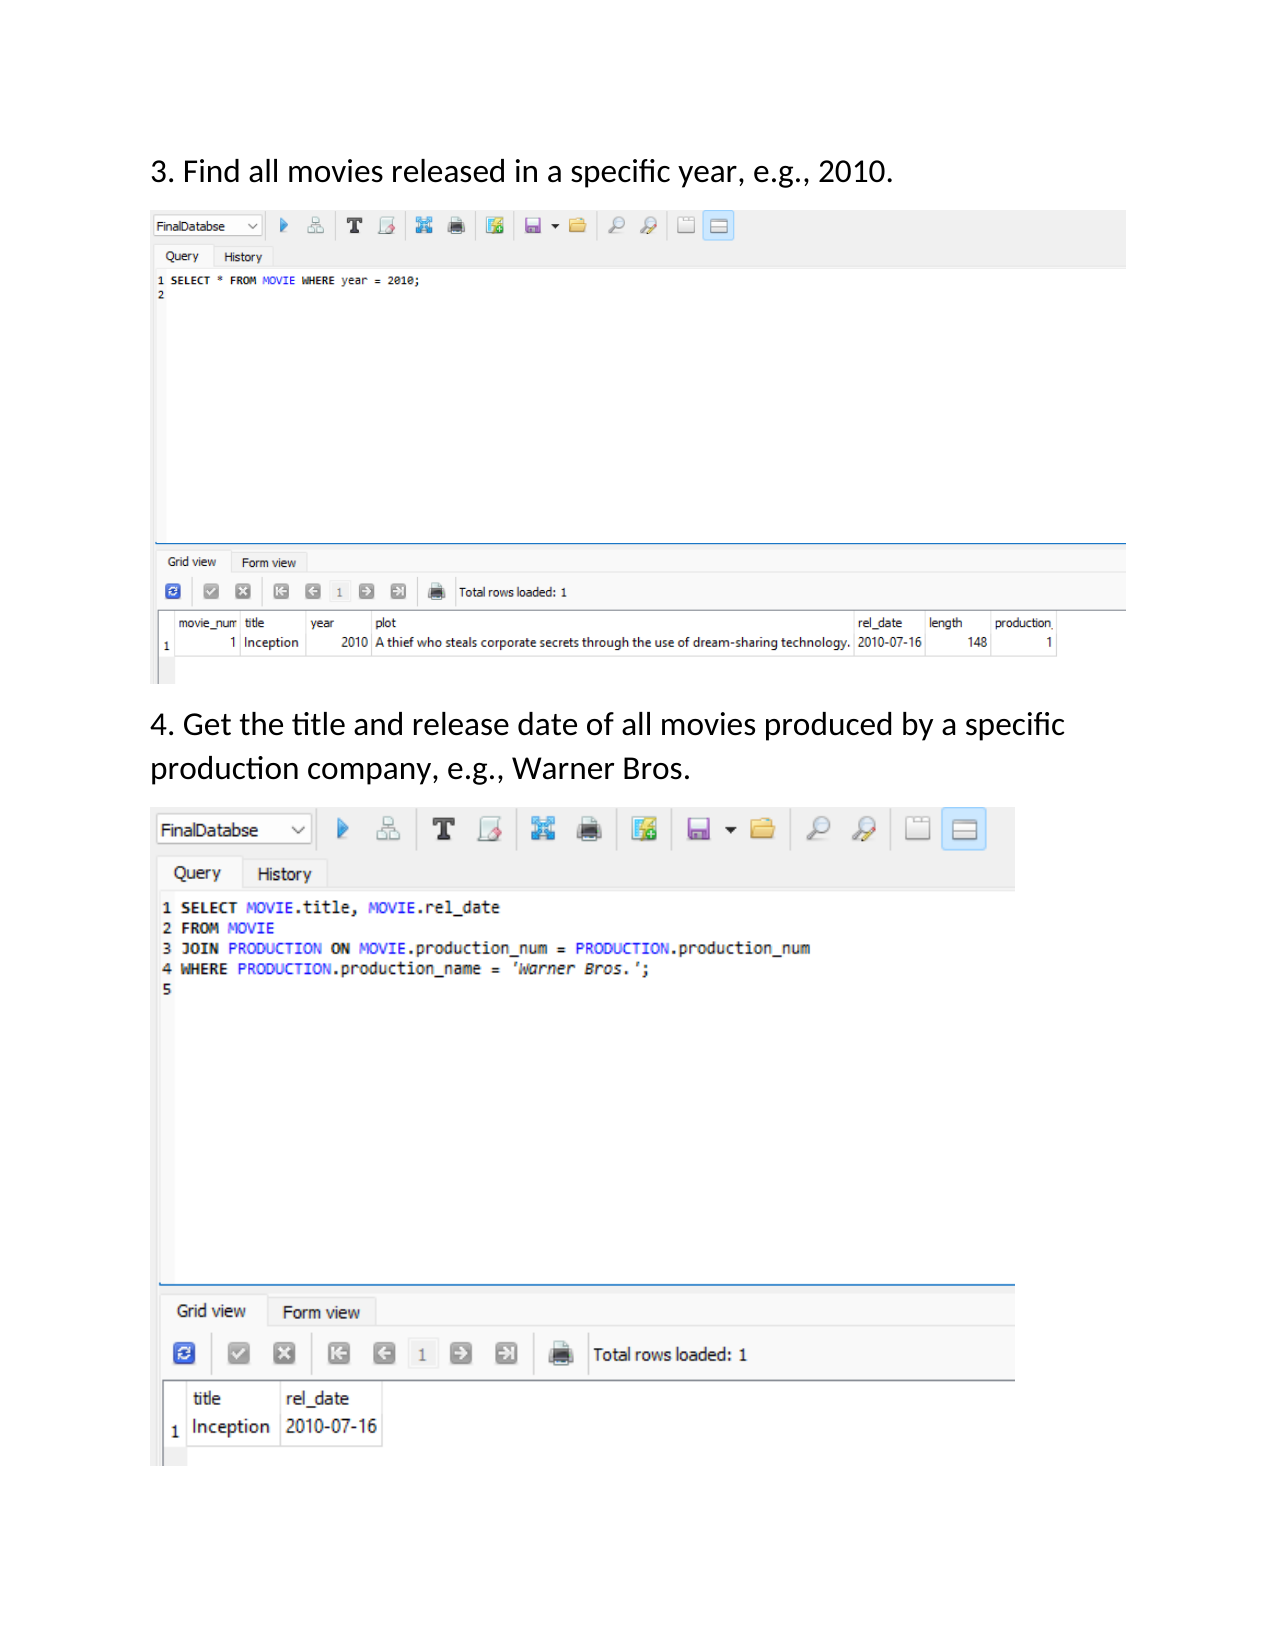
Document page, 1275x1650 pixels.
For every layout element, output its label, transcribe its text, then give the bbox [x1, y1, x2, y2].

picture [150, 807, 1015, 1466]
text 4. Get the title and release date of all movies produced by a specific production company, e.g., Warner Bros. [150, 703, 1125, 788]
text 3. Find all movies released in a specific year, e.g., 2010. [150, 150, 1125, 191]
picture [150, 210, 1126, 684]
